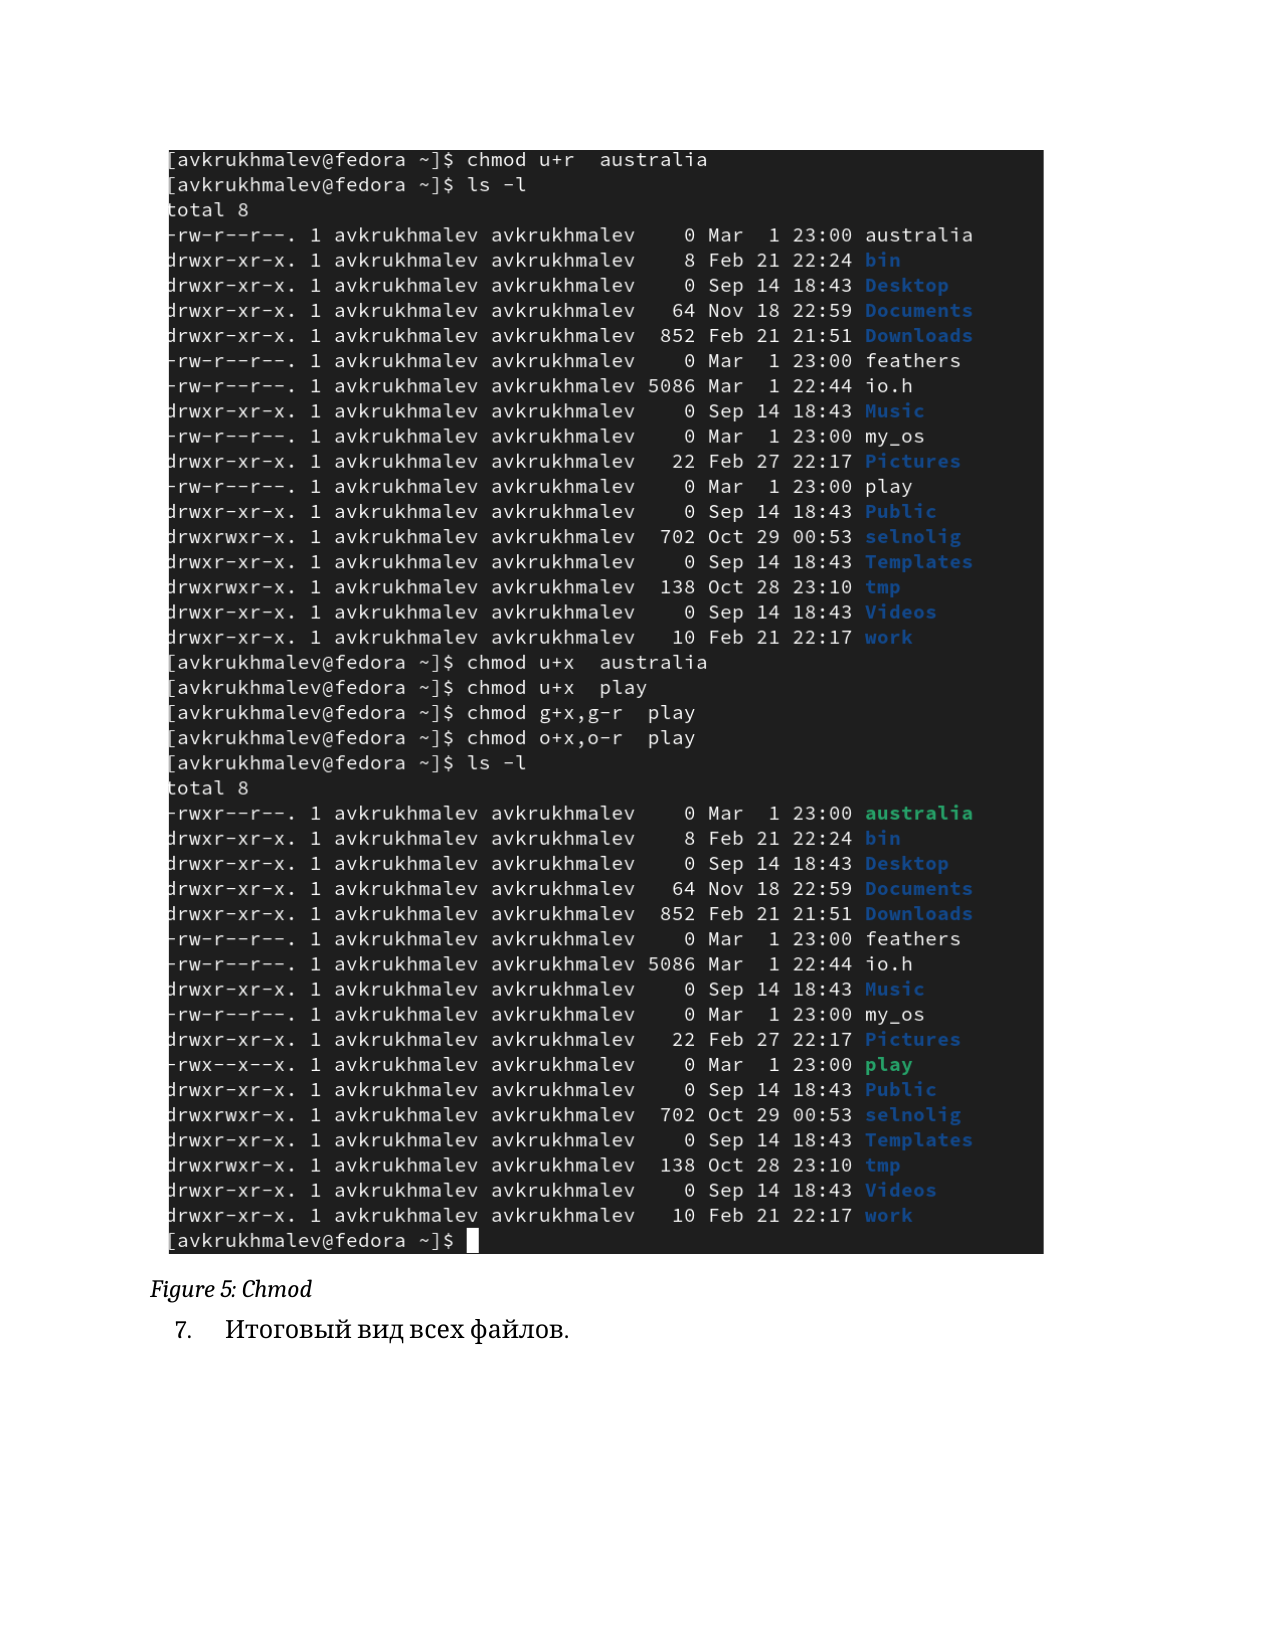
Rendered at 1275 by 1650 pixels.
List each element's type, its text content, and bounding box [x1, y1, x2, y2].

list Итоговый вид всех файлов. [175, 1316, 1125, 1345]
text Figure 5: Chmod [150, 1275, 1125, 1304]
picture [168, 150, 1044, 1254]
